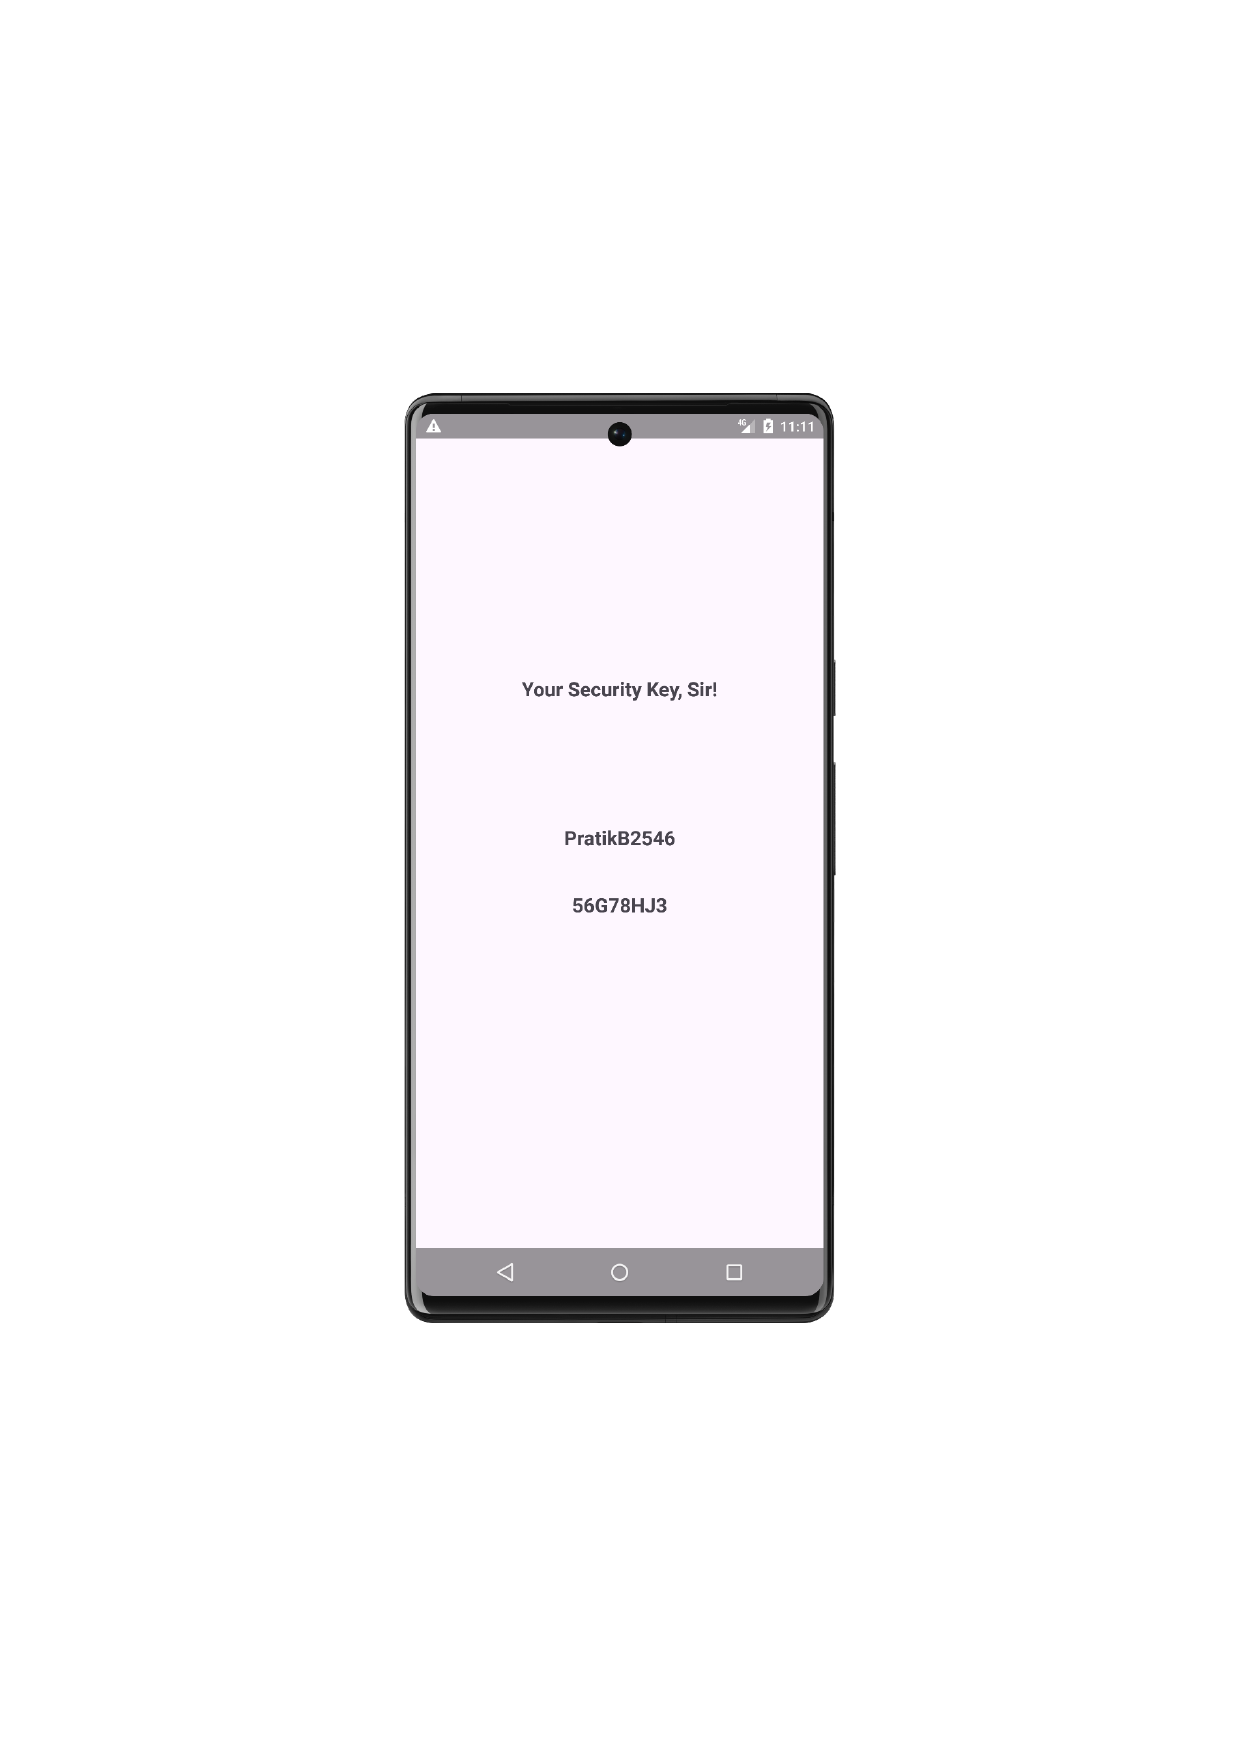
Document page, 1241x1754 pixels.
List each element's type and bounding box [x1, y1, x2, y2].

picture [404, 393, 836, 1323]
